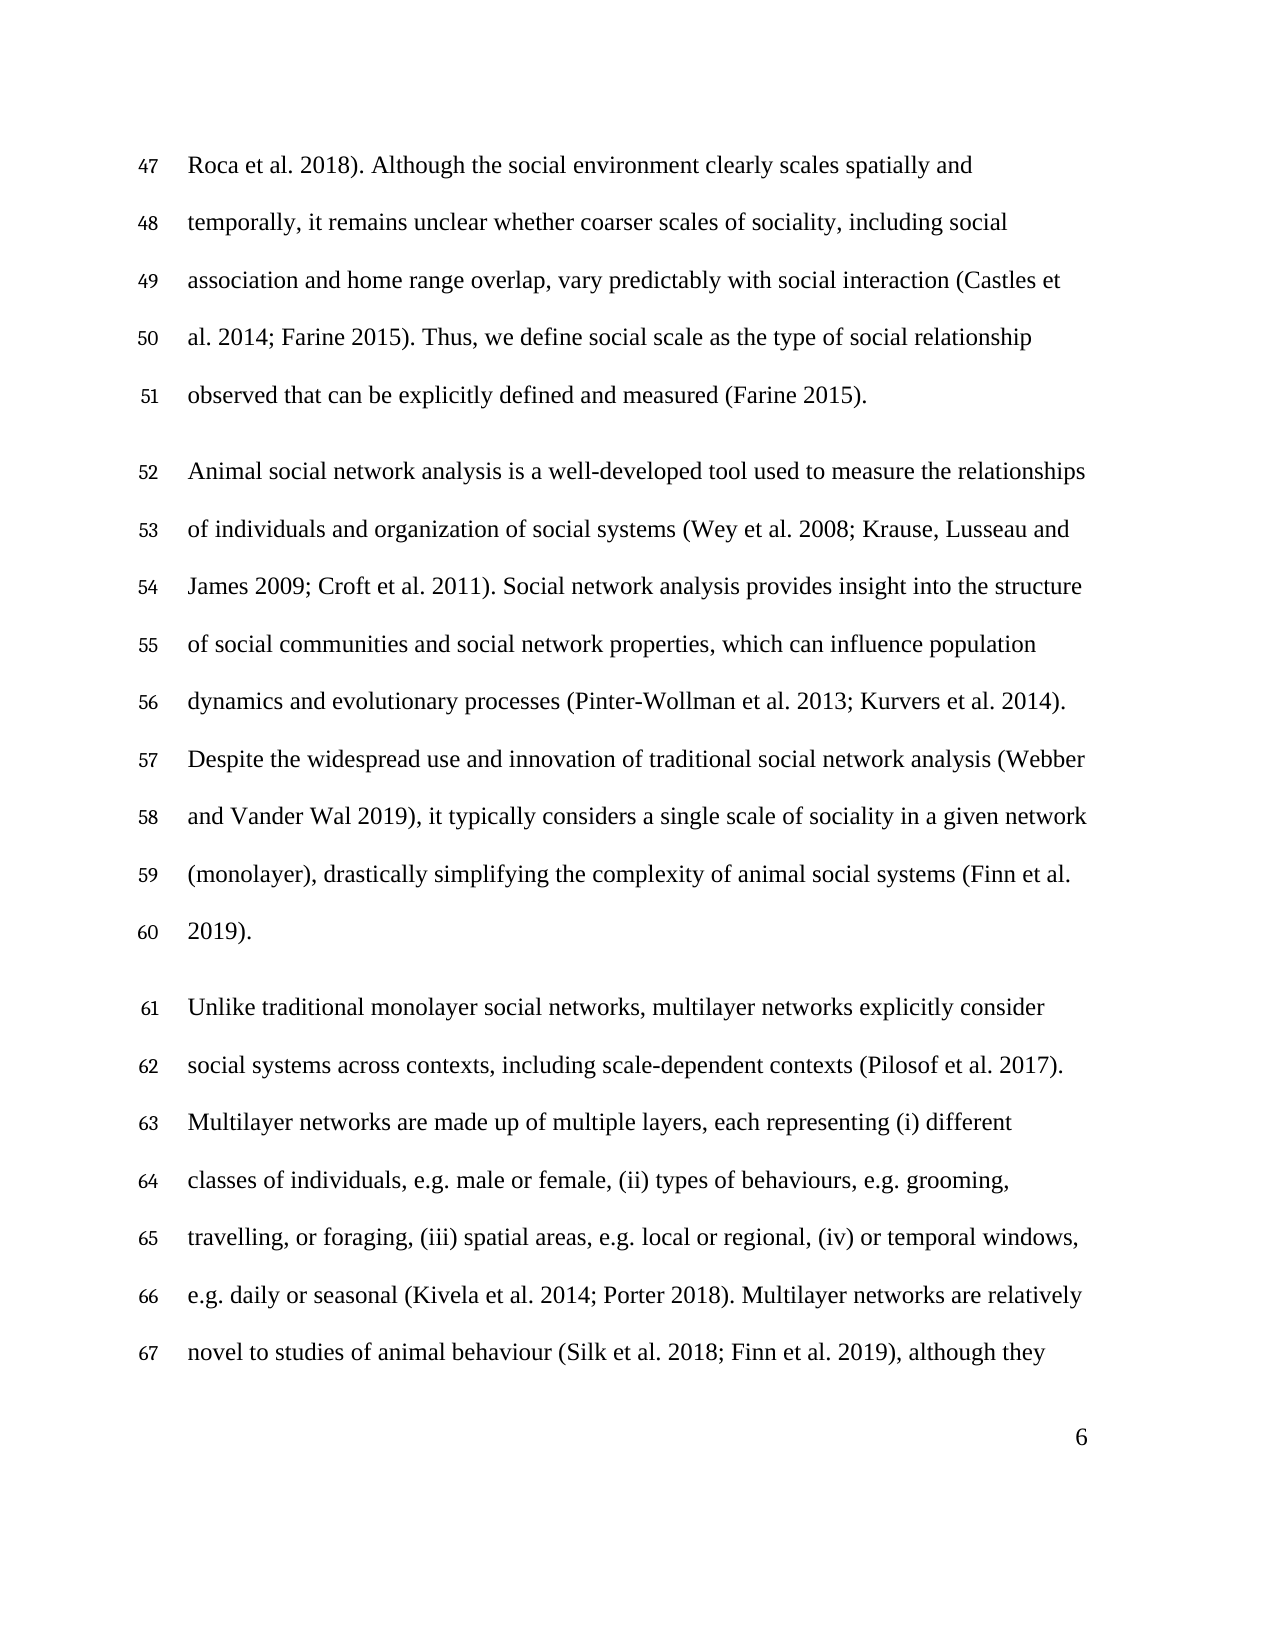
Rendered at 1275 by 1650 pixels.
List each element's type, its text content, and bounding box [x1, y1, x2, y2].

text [187, 992, 1087, 1366]
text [187, 150, 1087, 409]
text Animal social network analysis is a well-developed tool used to measure the relationships of individuals and organization of social systems (Wey et al. 2008; Krause, Lusseau and James 2009; Croft et al. 2011). Social network analysis provides insight into the structure of social communities and social network properties, which can influence population dynamics and evolutionary processes (Pinter-Wollman et al. 2013; Kurvers et al. 2014). Despite the widespread use and innovation of traditional social network analysis (Webber and Vander Wal 2019), it typically considers a single scale of sociality in a given network (monolayer), drastically simplifying the complexity of animal social systems (Finn et al. 2019). [187, 456, 1087, 945]
